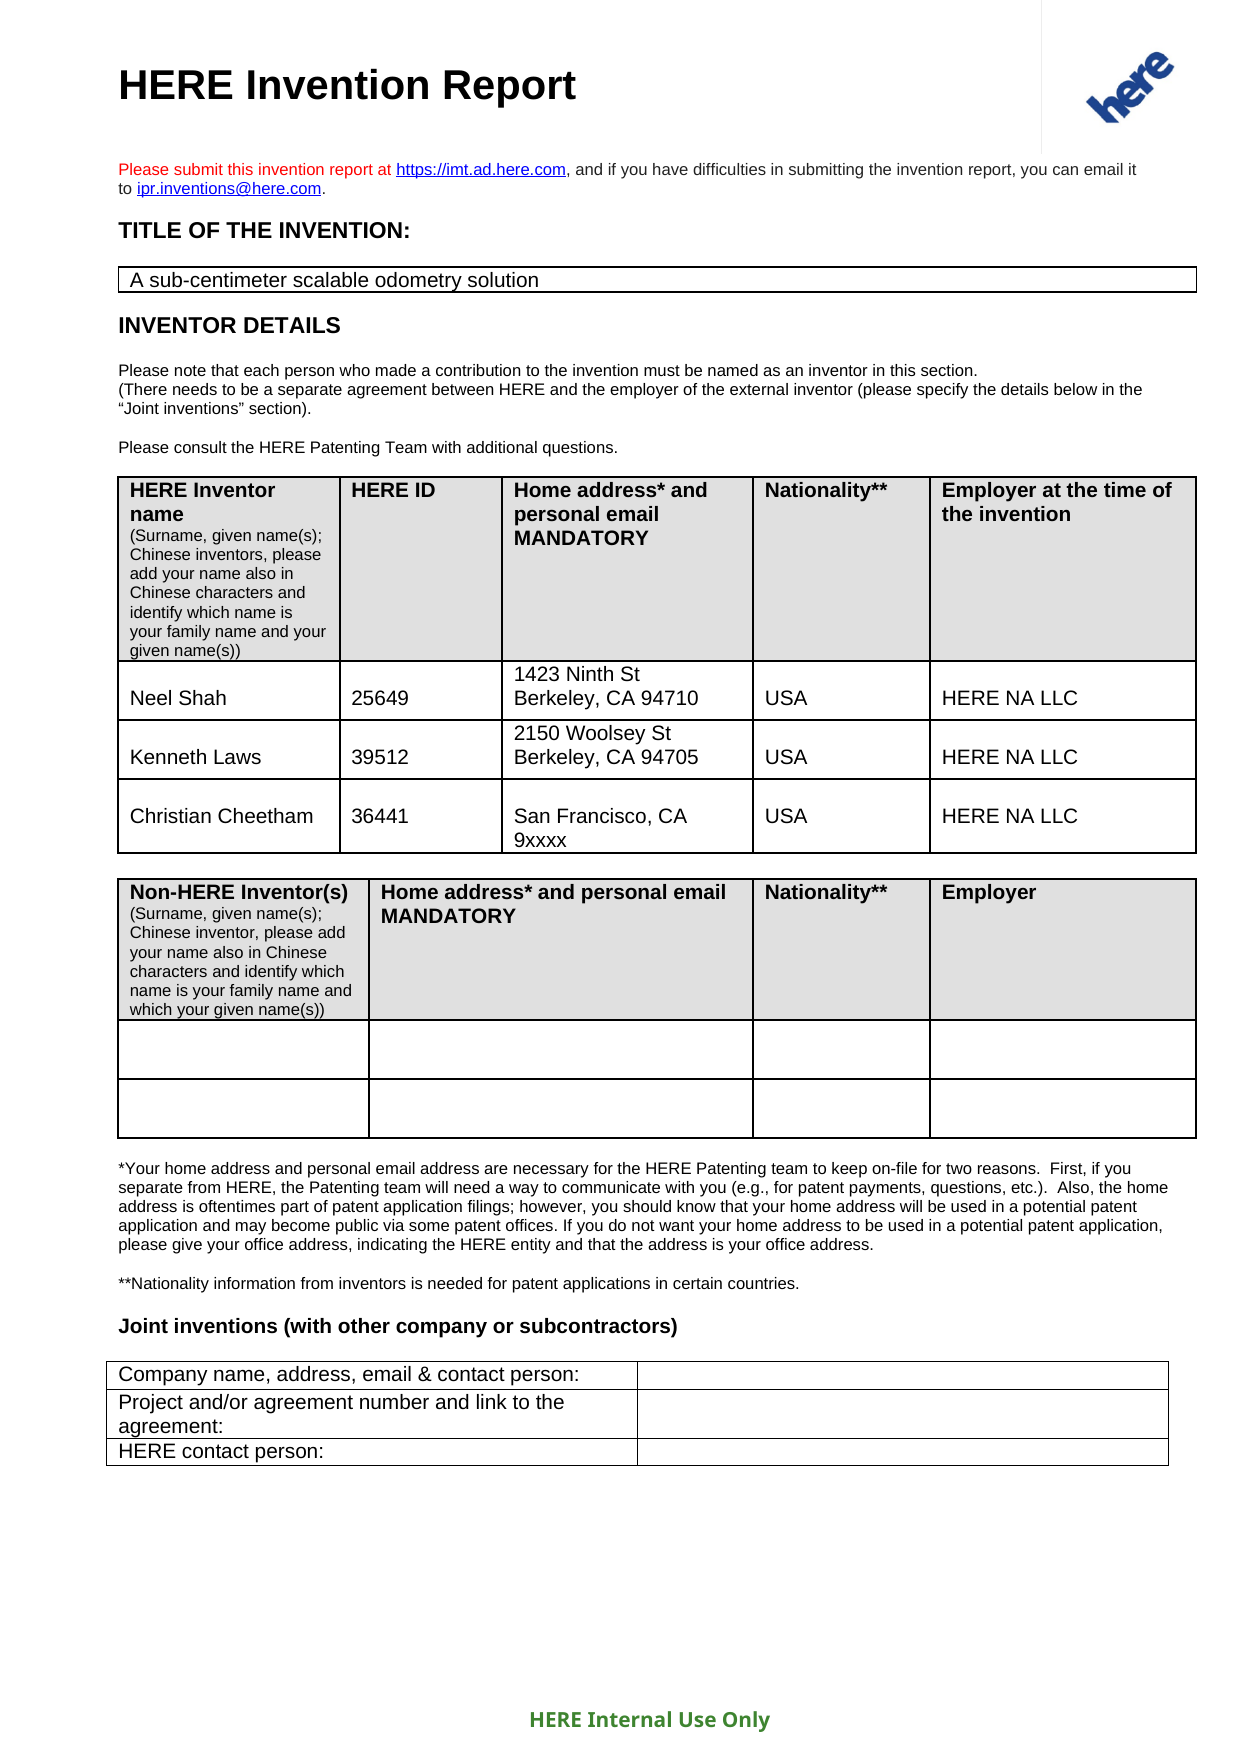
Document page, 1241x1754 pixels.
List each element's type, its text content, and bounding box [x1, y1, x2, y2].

picture [1036, 0, 1222, 157]
text (There needs to be a separate agreement between HERE and the employer of the external inventor (please specify the details below in the “Joint inventions” section). [118, 380, 1181, 418]
table_cell [370, 1021, 752, 1078]
table_cell [119, 1021, 368, 1078]
table_header Nationality** [754, 880, 929, 1019]
table_header Home address* and personal email MANDATORY [503, 478, 752, 660]
table_cell HERE NA LLC [931, 780, 1195, 852]
table_cell HERE NA LLC [931, 662, 1195, 719]
table_cell USA [754, 662, 929, 719]
text **Nationality information from inventors is needed for patent applications in certain countries. [118, 1273, 1181, 1293]
table_header Company name, address, email & contact person: [107, 1362, 637, 1388]
subtitle TITLE OF THE INVENTION: [118, 217, 1181, 243]
table_header Non-HERE Inventor(s) (Surname, given name(s); Chinese inventor, please add your name also in Chinese characters and identify which name is your family name and which your given name(s)) [119, 880, 368, 1019]
table_cell Neel Shah [119, 662, 339, 719]
table_cell [931, 1080, 1195, 1137]
table_cell [638, 1390, 1168, 1437]
text Please note that each person who made a contribution to the invention must be named as an inventor in this section. [118, 361, 1181, 380]
table_cell HERE NA LLC [931, 721, 1195, 778]
table_cell HERE contact person: [107, 1439, 637, 1465]
table_header Employer [931, 880, 1195, 1019]
table_header [638, 1362, 1168, 1388]
table_cell [638, 1439, 1168, 1465]
table_header Nationality** [754, 478, 929, 660]
table_cell Project and/or agreement number and link to the agreement: [107, 1390, 637, 1437]
table_cell Christian Cheetham [119, 780, 339, 852]
table_header HERE ID [341, 478, 501, 660]
table_header Home address* and personal email MANDATORY [370, 880, 752, 1019]
table_cell San Francisco, CA 9xxxx [503, 780, 752, 852]
subtitle Joint inventions (with other company or subcontractors) [118, 1314, 1181, 1338]
table_header HERE Inventor name (Surname, given name(s); Chinese inventors, please add your name also in Chinese characters and identify which name is your family name and your given name(s)) [119, 478, 339, 660]
table_cell [754, 1021, 929, 1078]
table_cell 39512 [341, 721, 501, 778]
table_cell Kenneth Laws [119, 721, 339, 778]
table_header A sub-centimeter scalable odometry solution [119, 268, 1196, 291]
table_header Employer at the time of the invention [931, 478, 1195, 660]
table_cell [754, 1080, 929, 1137]
subtitle Inventor details [118, 312, 1181, 338]
table_cell [931, 1021, 1195, 1078]
table_cell USA [754, 780, 929, 852]
text *Your home address and personal email address are necessary for the HERE Patenting team to keep on-file for two reasons. First, if you separate from HERE, the Patenting team will need a way to communicate with you (e.g., for patent payments, questions, etc.). Also, the home address is oftentimes part of patent application filings; however, you should know that your home address will be used in a potential patent application and may become public via some patent offices. If you do not want your home address to be used in a potential patent application, please give your office address, indicating the HERE entity and that the address is your office address. [118, 1158, 1181, 1254]
text Please submit this invention report at https://imt.ad.here.com, and if you have difficulties in submitting the invention report, you can email it to ipr.inventions@here.com. [118, 159, 1181, 198]
table_cell 2150 Woolsey St Berkeley, CA 94705 [503, 721, 752, 778]
table_cell [370, 1080, 752, 1137]
text Please consult the HERE Patenting Team with additional questions. [118, 437, 1181, 457]
table_cell 25649 [341, 662, 501, 719]
table_cell USA [754, 721, 929, 778]
table_cell [119, 1080, 368, 1137]
table_cell 36441 [341, 780, 501, 852]
table_cell 1423 Ninth St Berkeley, CA 94710 [503, 662, 752, 719]
